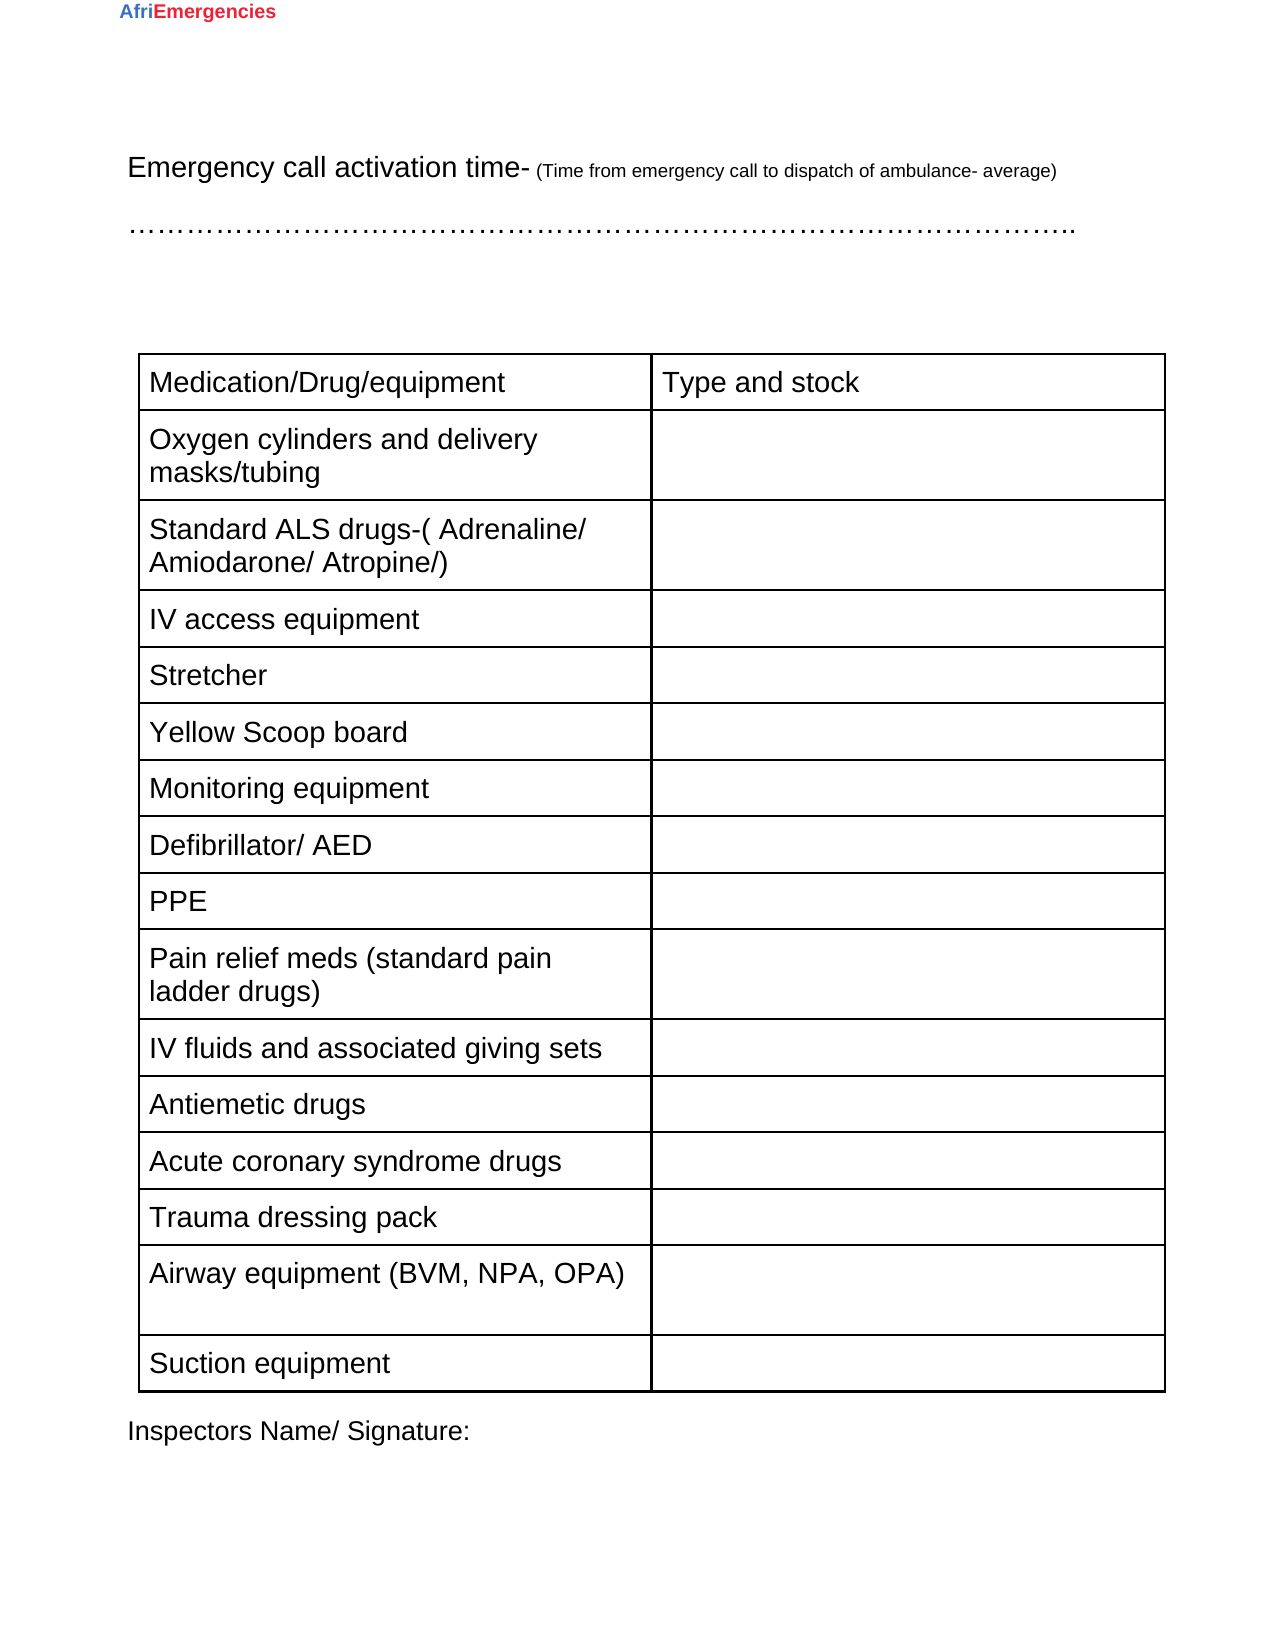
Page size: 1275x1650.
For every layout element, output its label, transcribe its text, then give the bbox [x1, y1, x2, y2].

text …………………………………………………………………………………….. [127, 206, 1134, 240]
table_cell [653, 501, 1164, 589]
table_cell Trauma dressing pack [140, 1190, 650, 1244]
table_cell [653, 648, 1164, 702]
table_cell Acute coronary syndrome drugs [140, 1133, 650, 1187]
table_cell [653, 1077, 1164, 1131]
table_header Medication/Drug/equipment [140, 355, 650, 409]
table_cell IV access equipment [140, 591, 650, 646]
table_cell [653, 1020, 1164, 1074]
table_cell [653, 1246, 1164, 1334]
table_cell Yellow Scoop board [140, 704, 650, 759]
table_cell [653, 930, 1164, 1018]
table_cell Antiemetic drugs [140, 1077, 650, 1131]
table_cell PPE [140, 874, 650, 928]
table_cell [653, 591, 1164, 646]
table_cell Defibrillator/ AED [140, 817, 650, 872]
text Emergency call activation time- (Time from emergency call to dispatch of ambulance- average) [127, 150, 1134, 183]
table_cell [653, 1133, 1164, 1187]
table_cell [653, 411, 1164, 499]
table_cell Suction equipment [140, 1336, 650, 1390]
table_cell [653, 817, 1164, 872]
text Inspectors Name/ Signature: [127, 1415, 1134, 1447]
table_cell [653, 874, 1164, 928]
table_cell [653, 1190, 1164, 1244]
table_cell Oxygen cylinders and delivery masks/tubing [140, 411, 650, 499]
table_cell [653, 761, 1164, 815]
table_cell IV fluids and associated giving sets [140, 1020, 650, 1074]
table_cell [653, 1336, 1164, 1390]
table_cell [653, 704, 1164, 759]
table_header Type and stock [653, 355, 1164, 409]
table_cell Monitoring equipment [140, 761, 650, 815]
table_cell Airway equipment (BVM, NPA, OPA) [140, 1246, 650, 1334]
table_cell Pain relief meds (standard pain ladder drugs) [140, 930, 650, 1018]
table_cell Stretcher [140, 648, 650, 702]
table_cell Standard ALS drugs-( Adrenaline/ Amiodarone/ Atropine/) [140, 501, 650, 589]
